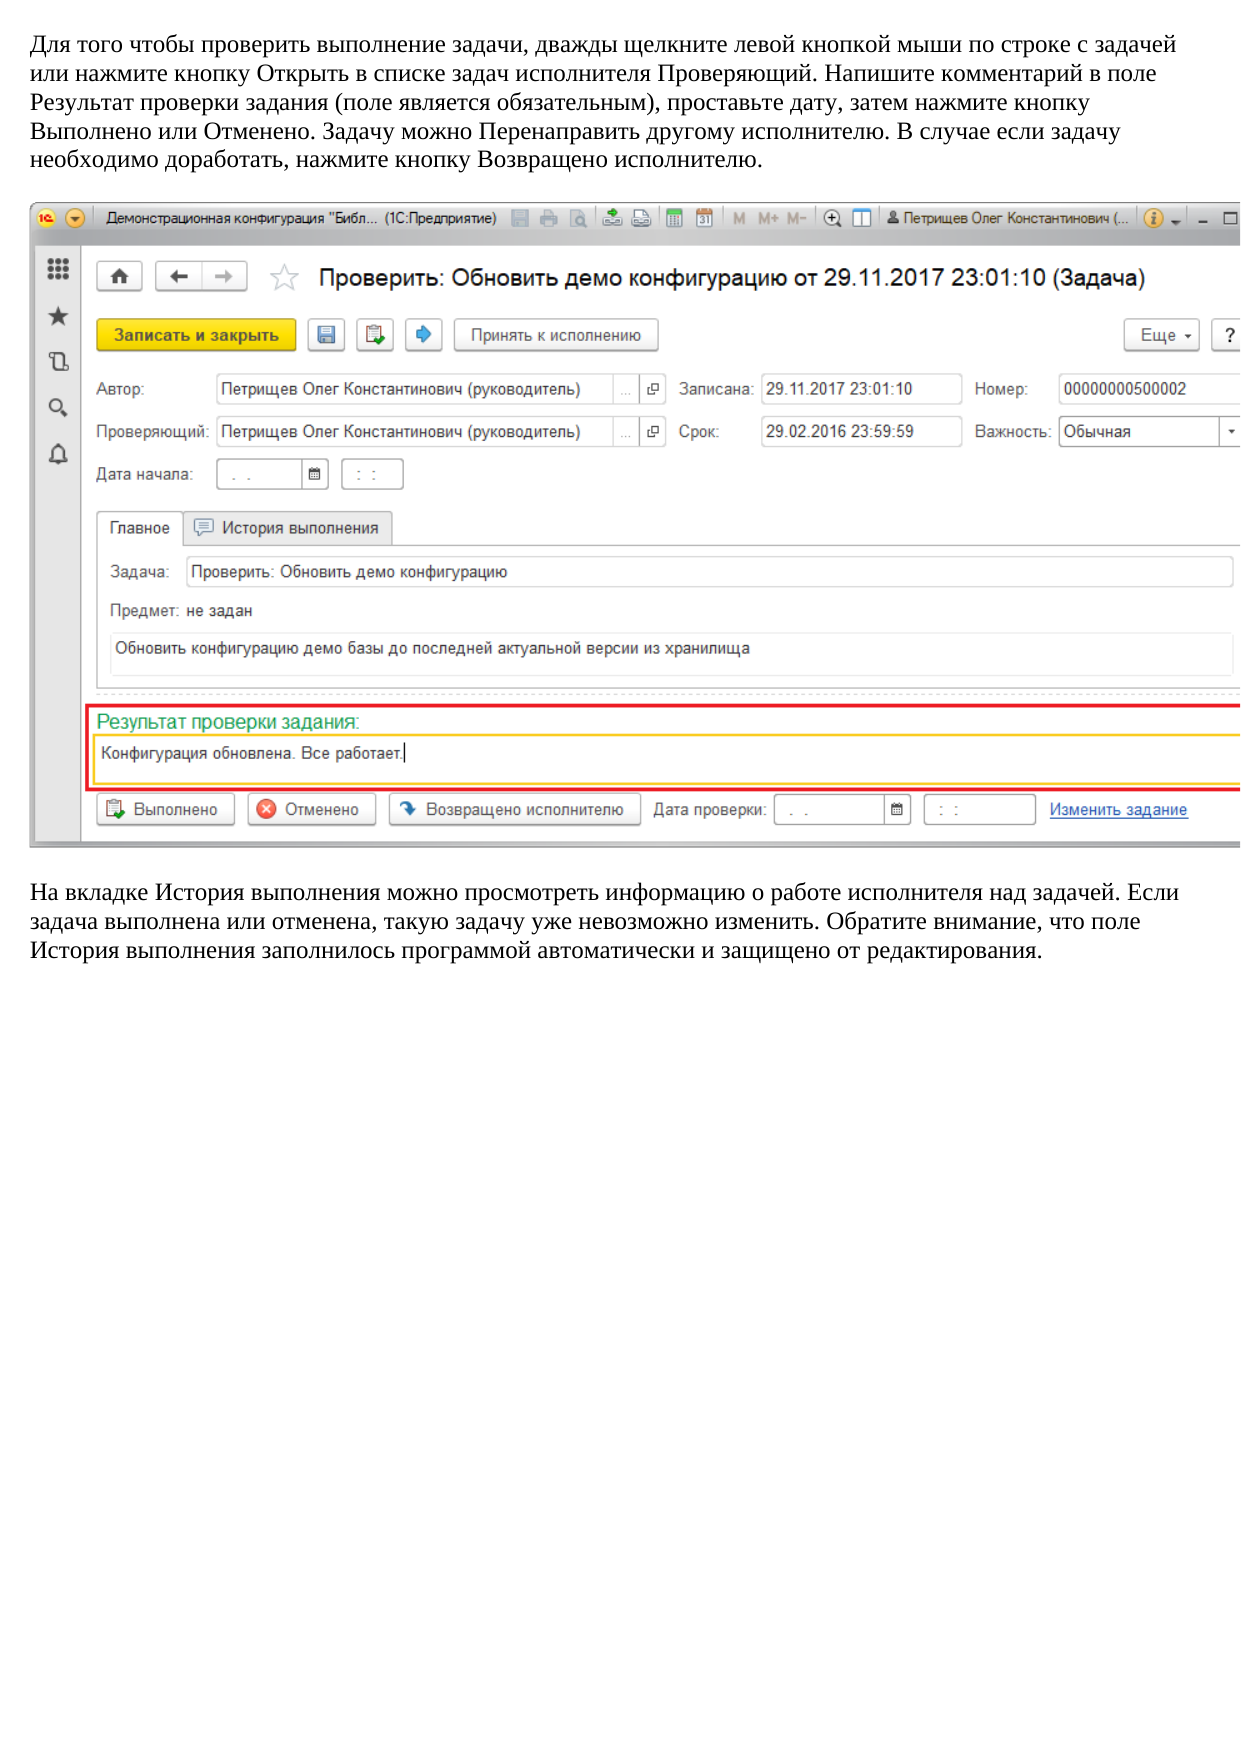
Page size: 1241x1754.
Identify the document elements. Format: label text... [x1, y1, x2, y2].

text Для того чтобы проверить выполнение задачи, дважды щелкните левой кнопкой мыши по строке с задачей или нажмите кнопку Открыть в списке задач исполнителя Проверяющий. Напишите комментарий в поле Результат проверки задания (поле является обязательным), проставьте дату, затем нажмите кнопку Выполнено или Отменено. Задачу можно Перенаправить другому исполнителю. В случае если задачу необходимо доработать, нажмите кнопку Возвращено исполнителю. [29, 29, 1211, 173]
picture [29, 202, 1241, 849]
text На вкладке История выполнения можно просмотреть информацию о работе исполнителя над задачей. Если задача выполнена или отменена, такую задачу уже невозможно изменить. Обратите внимание, что поле История выполнения заполнилось программой автоматически и защищено от редактирования. [29, 877, 1211, 963]
